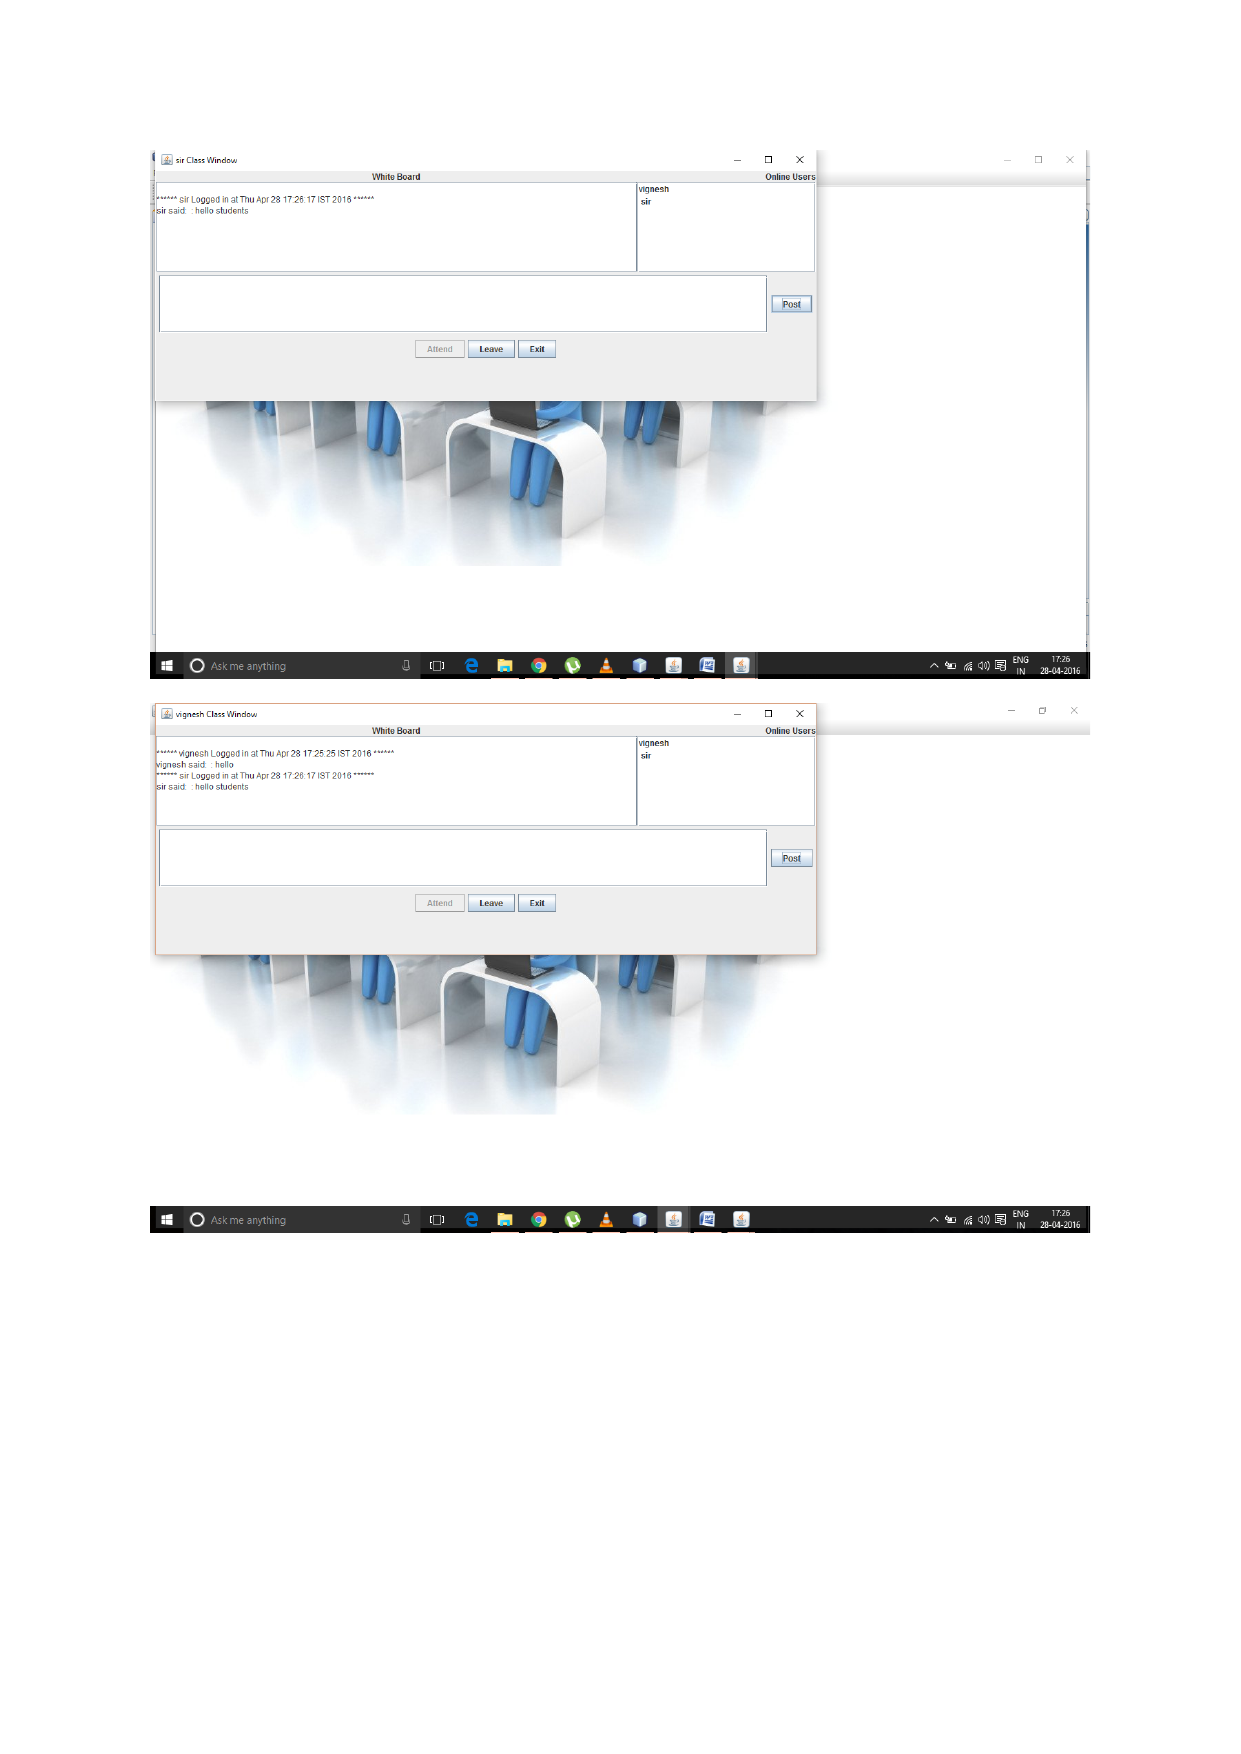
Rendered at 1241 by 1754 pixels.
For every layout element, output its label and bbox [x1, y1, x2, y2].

picture [150, 703, 1091, 1233]
picture [150, 150, 1091, 679]
